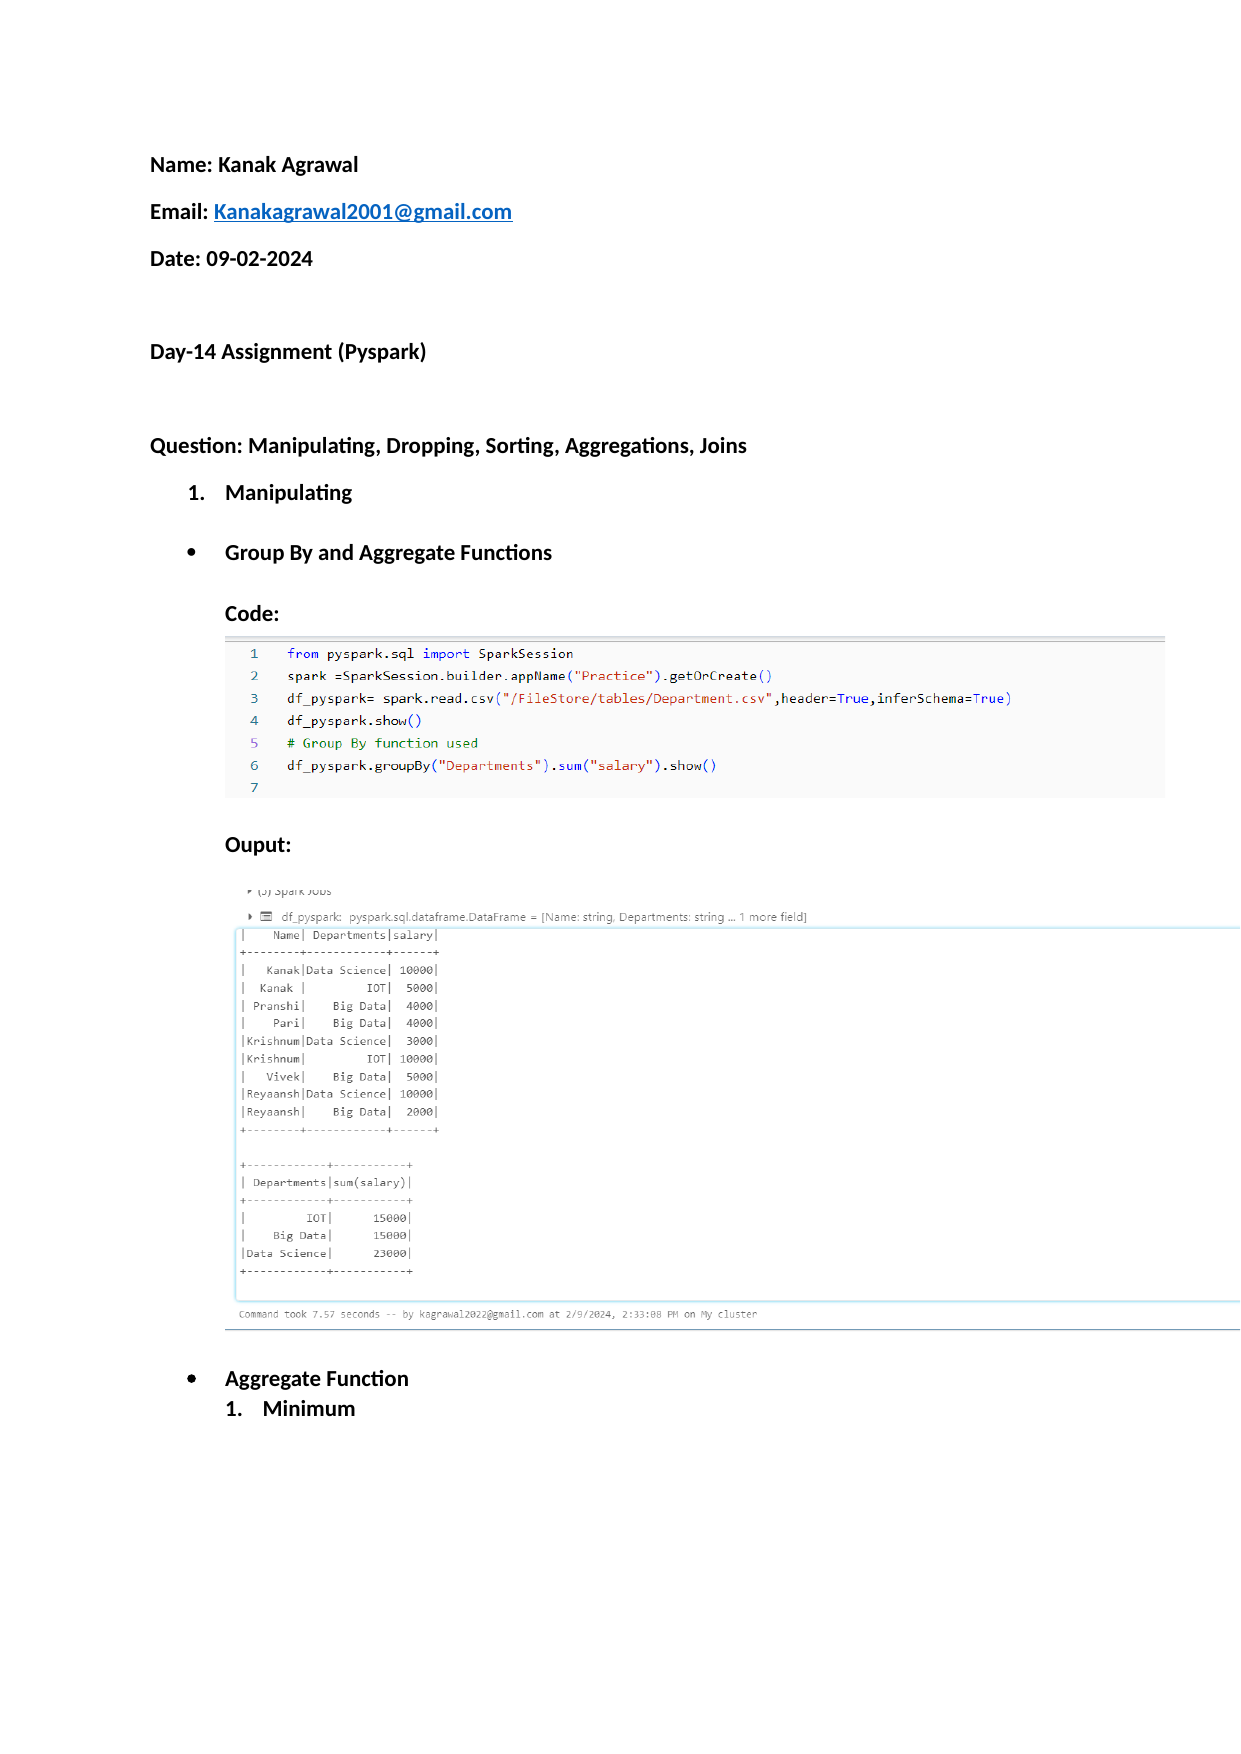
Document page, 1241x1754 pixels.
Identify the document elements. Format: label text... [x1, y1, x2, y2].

picture [225, 629, 1166, 798]
picture [225, 890, 1241, 1332]
text Date: 09-02-2024 [150, 244, 1090, 272]
list Code: [225, 599, 1090, 627]
list Minimum [225, 1394, 1090, 1423]
text Name: Kanak Agrawal [150, 150, 1090, 178]
text Question: Manipulating, Dropping, Sorting, Aggregations, Joins [150, 431, 1090, 459]
list Ouput: [225, 830, 1090, 858]
text Email: Kanakagrawal2001@gmail.com [150, 197, 1090, 225]
list Manipulating [187, 478, 1090, 506]
text Day-14 Assignment (Pyspark) [150, 337, 1090, 366]
list Group By and Aggregate Functions [187, 538, 1090, 567]
list Aggregate Function [187, 1364, 1090, 1392]
